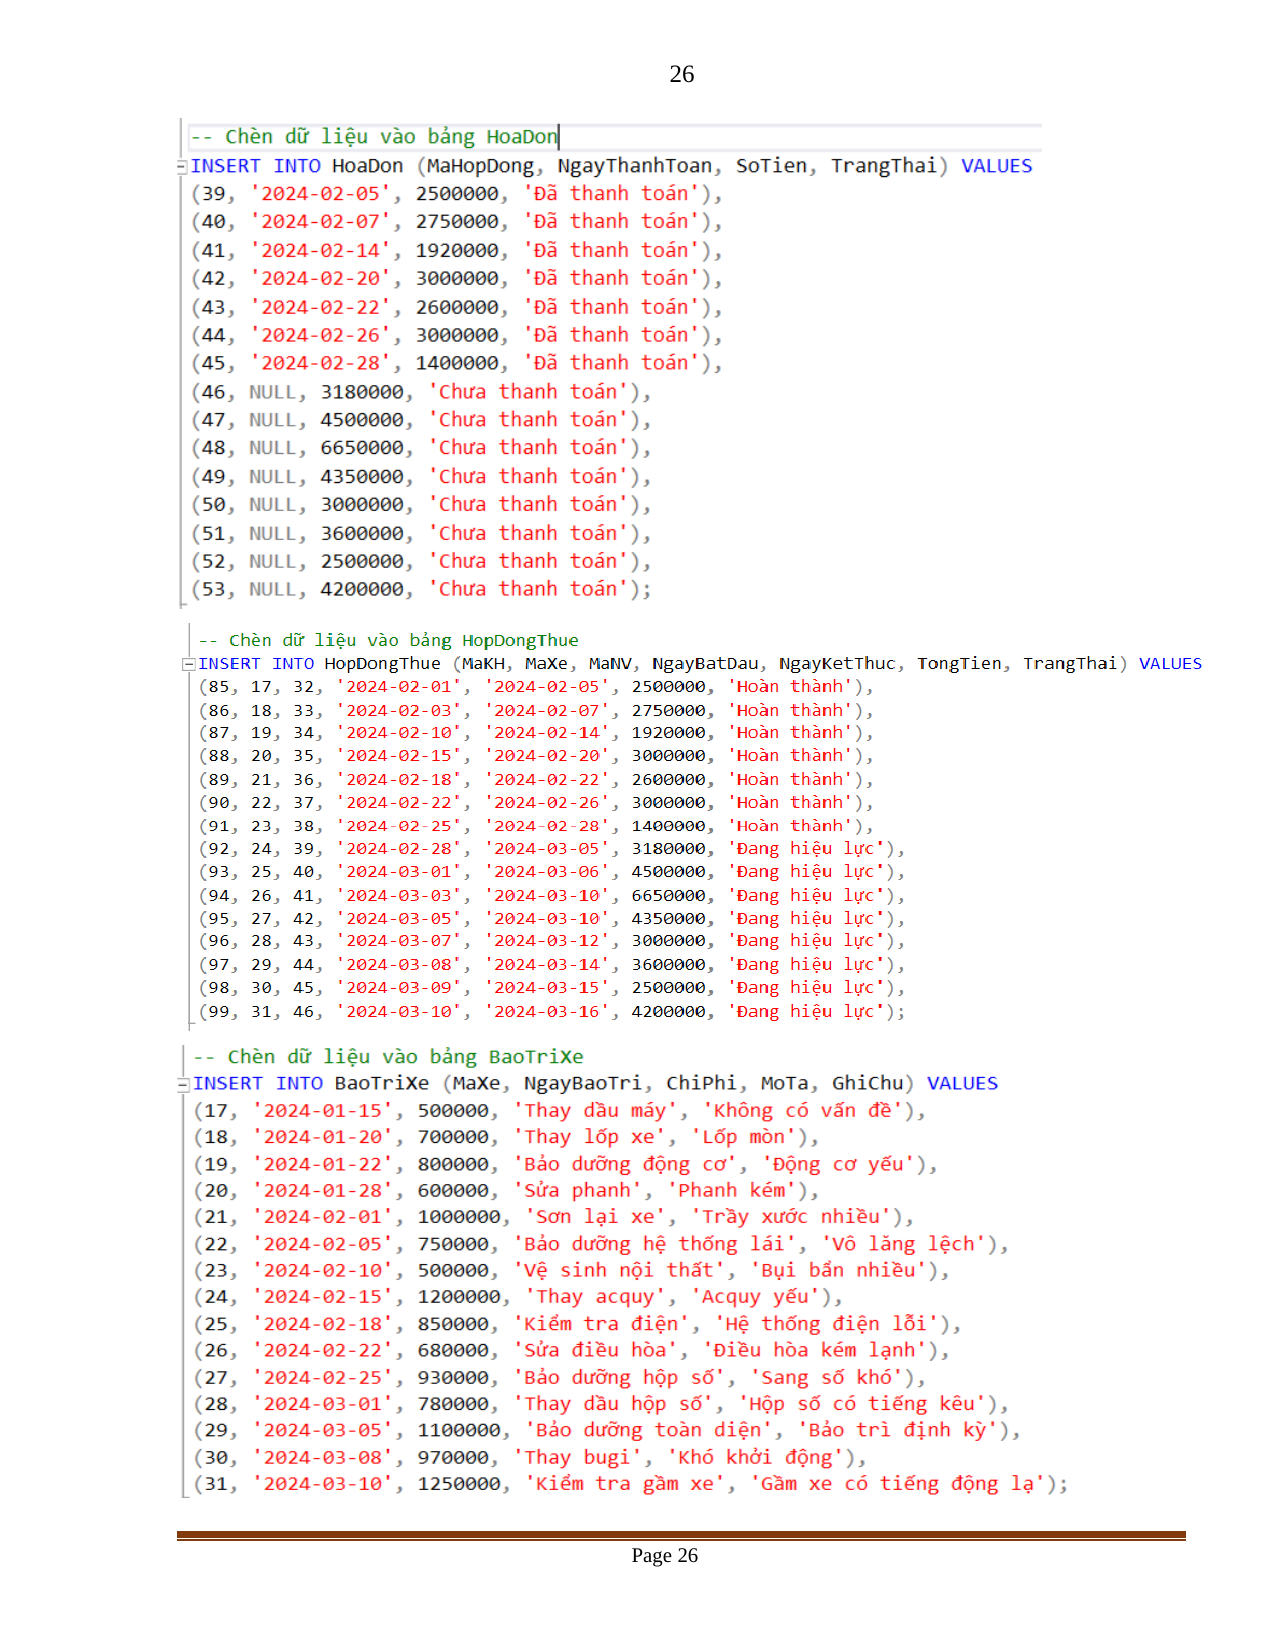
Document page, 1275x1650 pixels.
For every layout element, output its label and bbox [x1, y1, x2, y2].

picture [177, 623, 1218, 1031]
picture [177, 118, 1042, 609]
picture [177, 1045, 1071, 1498]
